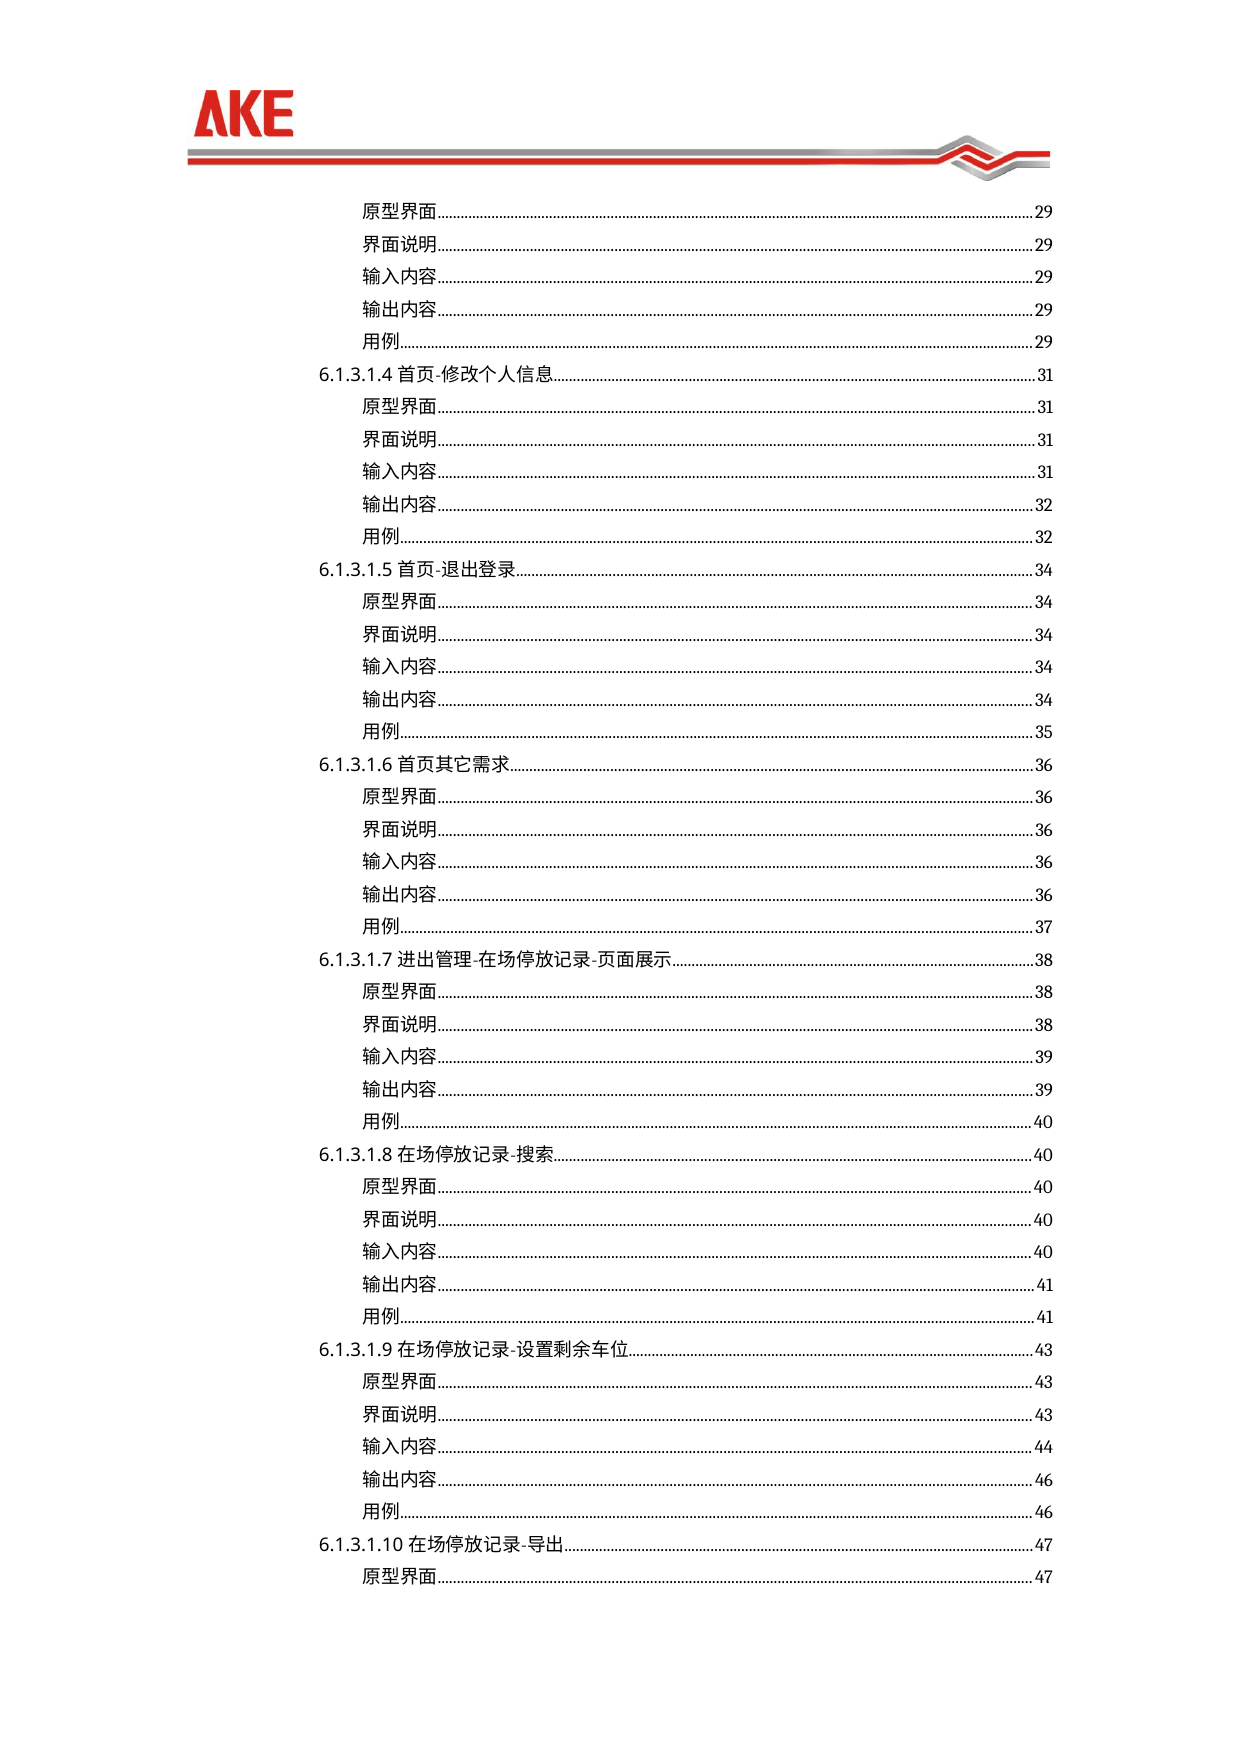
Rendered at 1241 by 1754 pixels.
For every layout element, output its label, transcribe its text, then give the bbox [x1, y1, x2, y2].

text 原型界面 34 [362, 584, 1053, 617]
text 输出内容 29 [362, 292, 1053, 324]
text 界面说明 31 [362, 422, 1053, 454]
text 输出内容 34 [362, 682, 1053, 714]
text 输出内容 36 [362, 877, 1053, 909]
text 界面说明 29 [362, 227, 1053, 259]
text 用例 37 [362, 909, 1053, 942]
text 原型界面 31 [362, 389, 1053, 422]
text 6.1.3.1.8 在场停放记录-搜索 40 [319, 1137, 1053, 1169]
text 输出内容 46 [362, 1462, 1053, 1494]
text 用例 40 [362, 1104, 1053, 1137]
text 界面说明 34 [362, 617, 1053, 649]
text 界面说明 40 [362, 1202, 1053, 1234]
text 原型界面 43 [362, 1364, 1053, 1397]
text 输入内容 31 [362, 454, 1053, 487]
text 用例 41 [362, 1299, 1053, 1332]
text 原型界面 40 [362, 1169, 1053, 1202]
text 输入内容 29 [362, 259, 1053, 292]
text 用例 35 [362, 714, 1053, 747]
text 界面说明 36 [362, 812, 1053, 844]
text 原型界面 47 [362, 1559, 1053, 1592]
text 6.1.3.1.6 首页其它需求 36 [319, 747, 1053, 779]
text 输入内容 44 [362, 1429, 1053, 1462]
text 原型界面 29 [362, 194, 1053, 227]
text 原型界面 36 [362, 779, 1053, 812]
text 用例 46 [362, 1494, 1053, 1527]
text 用例 32 [362, 519, 1053, 552]
text 用例 29 [362, 324, 1053, 357]
text 输出内容 32 [362, 487, 1053, 519]
text 输入内容 40 [362, 1234, 1053, 1267]
text 原型界面 38 [362, 974, 1053, 1007]
text 输入内容 36 [362, 844, 1053, 877]
text 输入内容 39 [362, 1039, 1053, 1072]
text 6.1.3.1.4 首页-修改个人信息 31 [319, 357, 1053, 389]
picture [187, 90, 1050, 181]
text 6.1.3.1.9 在场停放记录-设置剩余车位 43 [319, 1332, 1053, 1364]
text 6.1.3.1.5 首页-退出登录 34 [319, 552, 1053, 584]
text 输出内容 41 [362, 1267, 1053, 1299]
text 6.1.3.1.10 在场停放记录-导出 47 [319, 1527, 1053, 1559]
text 输入内容 34 [362, 649, 1053, 682]
text 输出内容 39 [362, 1072, 1053, 1104]
text 界面说明 38 [362, 1007, 1053, 1039]
text 界面说明 43 [362, 1397, 1053, 1429]
text 6.1.3.1.7 进出管理-在场停放记录-页面展示 38 [319, 942, 1053, 974]
